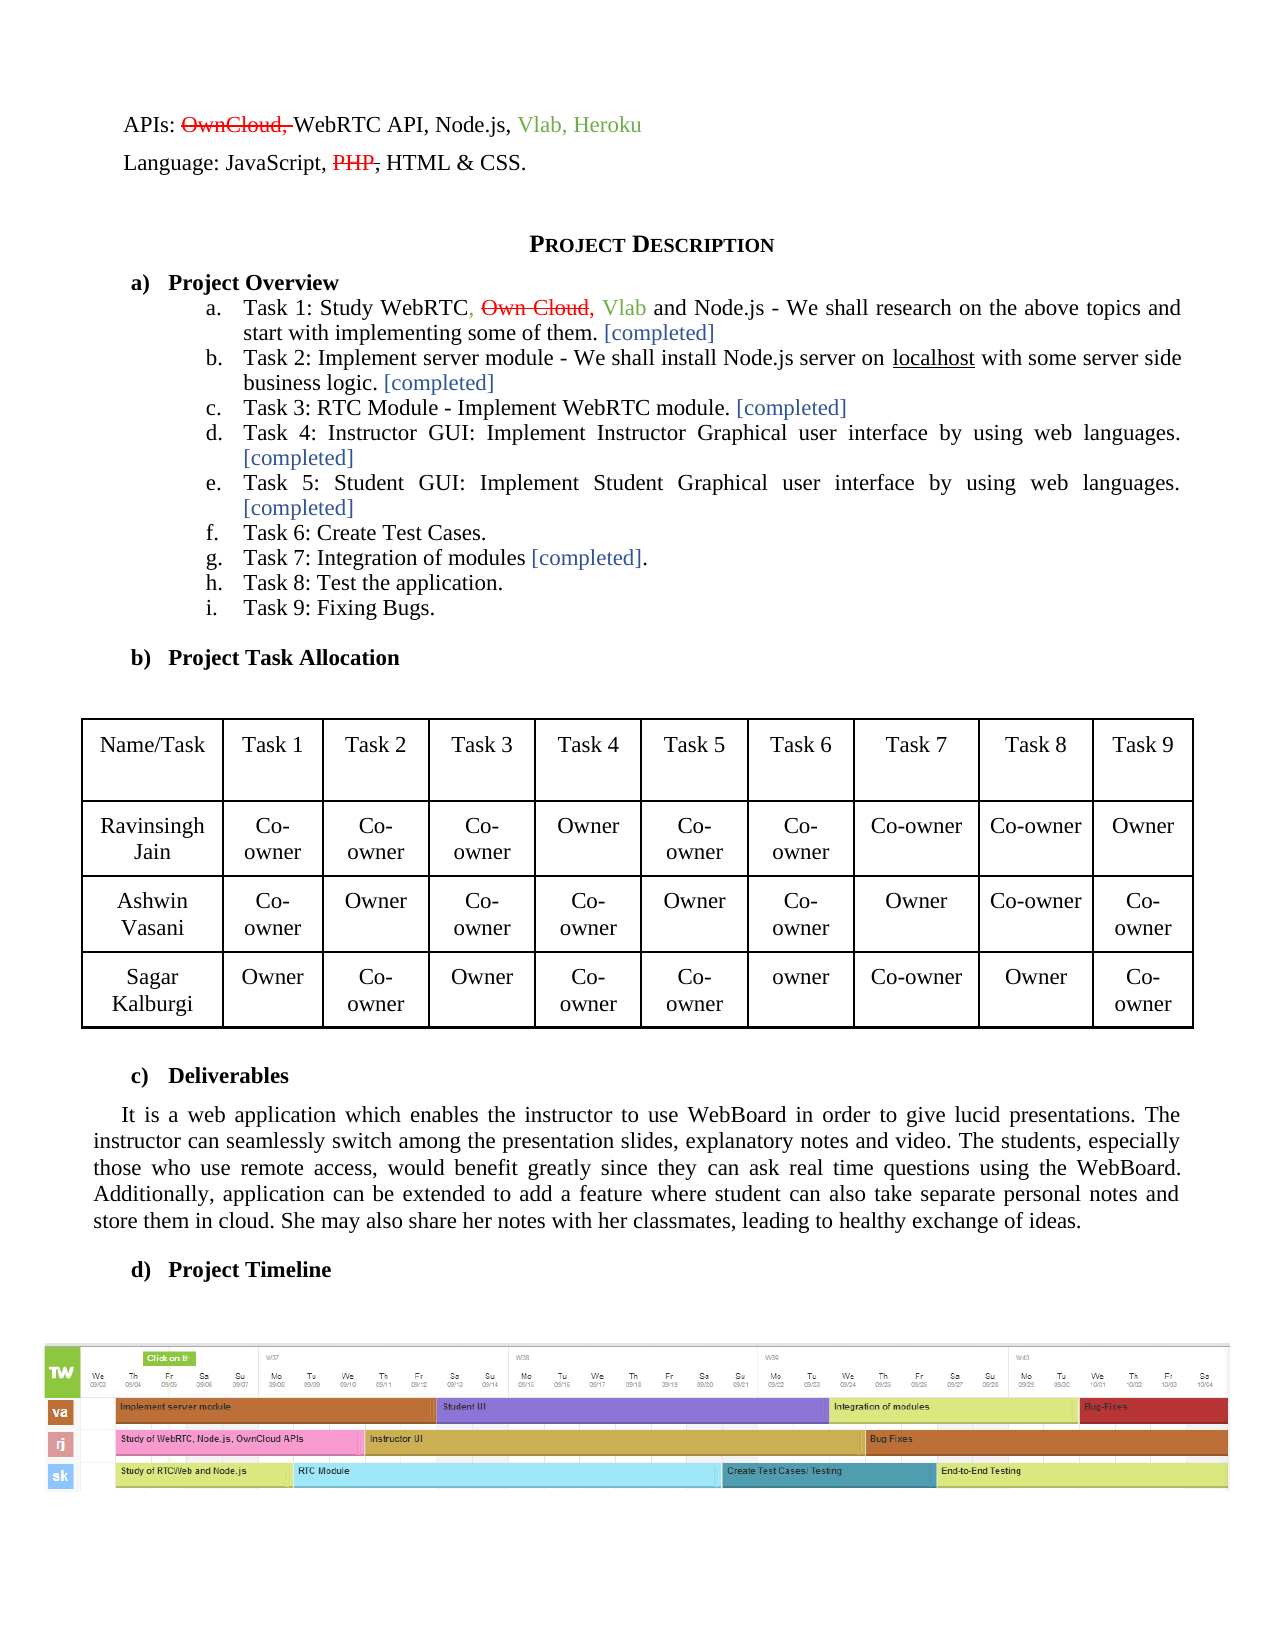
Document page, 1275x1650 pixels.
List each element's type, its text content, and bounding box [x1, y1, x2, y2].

table_cell Co-owner [980, 802, 1092, 875]
list Task 1: Study WebRTC, Own Cloud, Vlab and Node.js - We shall research on the above topics and start with implementing some of them. [completed] [206, 295, 1182, 345]
table_cell Co-owner [749, 877, 853, 951]
table_cell Owner [536, 802, 640, 875]
table_header Task 5 [642, 720, 747, 799]
table_header Name/Task [83, 720, 222, 799]
table_cell Owner [1094, 802, 1192, 875]
table_cell Owner [980, 953, 1092, 1026]
list Task 5: Student GUI: Implement Student Graphical user interface by using web languages. [completed] [206, 470, 1182, 520]
table_cell Co-owner [536, 953, 640, 1026]
list Task 7: Integration of modules [completed]. [206, 545, 1182, 570]
list Task 2: Implement server module - We shall install Node.js server on localhost with some server side business logic. [completed] [206, 345, 1182, 395]
list Task 9: Fixing Bugs. [206, 595, 1182, 620]
table_cell Co-owner [430, 877, 534, 951]
list Deliverables [131, 1064, 1182, 1089]
table_cell Co-owner [536, 877, 640, 951]
picture [44, 1343, 1230, 1492]
table_cell Co-owner [224, 877, 322, 951]
table_cell Co-owner [642, 802, 747, 875]
list Task 3: RTC Module - Implement WebRTC module. [completed] [206, 395, 1182, 420]
table_cell Co-owner [855, 953, 978, 1026]
table_header Task 2 [324, 720, 428, 799]
table_header Task 6 [749, 720, 853, 799]
table_cell Co-owner [1094, 877, 1192, 951]
table_cell Owner [224, 953, 322, 1026]
list Project Task Allocation [131, 645, 1182, 670]
table_cell Sagar Kalburgi [83, 953, 222, 1026]
table_cell Co-owner [324, 802, 428, 875]
table_header Task 7 [855, 720, 978, 799]
table_cell Owner [324, 877, 428, 951]
table_header Task 4 [536, 720, 640, 799]
table_cell Ravinsingh Jain [83, 802, 222, 875]
table_header Task 8 [980, 720, 1092, 799]
list Task 8: Test the application. [206, 570, 1182, 595]
text APIs: OwnCloud, WebRTC API, Node.js, Vlab, Heroku [93, 112, 1182, 137]
table_cell owner [749, 953, 853, 1026]
table_cell Co-owner [642, 953, 747, 1026]
table_cell Co-owner [324, 953, 428, 1026]
table_cell Co-owner [855, 802, 978, 875]
table_cell Co-owner [224, 802, 322, 875]
table_cell Ashwin Vasani [83, 877, 222, 951]
list Project Timeline [131, 1257, 1182, 1282]
text It is a web application which enables the instructor to use WebBoard in order to give lucid presentations. The instructor can seamlessly switch among the presentation slides, explanatory notes and video. The students, especially those who use remote access, would benefit greatly since they can ask real time questions using the WebBoard. Additionally, application can be extended to add a feature where student can also take separate personal notes and store them in cloud. She may also share her notes with her classmates, leading to healthy exchange of ideas. [93, 1101, 1182, 1233]
table_cell Owner [855, 877, 978, 951]
table_cell Owner [642, 877, 747, 951]
table_cell Co-owner [749, 802, 853, 875]
table_cell Co-owner [430, 802, 534, 875]
table_header Task 3 [430, 720, 534, 799]
table_cell Co-owner [1094, 953, 1192, 1026]
table_cell Co-owner [980, 877, 1092, 951]
list Task 6: Create Test Cases. [206, 520, 1182, 545]
table_header Task 1 [224, 720, 322, 799]
table_cell Owner [430, 953, 534, 1026]
table_header Task 9 [1094, 720, 1192, 799]
text Project Description [93, 229, 1182, 257]
list Project Overview [131, 270, 1182, 295]
text Language: JavaScript, PHP, HTML & CSS. [93, 150, 1182, 175]
list Task 4: Instructor GUI: Implement Instructor Graphical user interface by using web languages. [completed] [206, 420, 1182, 470]
